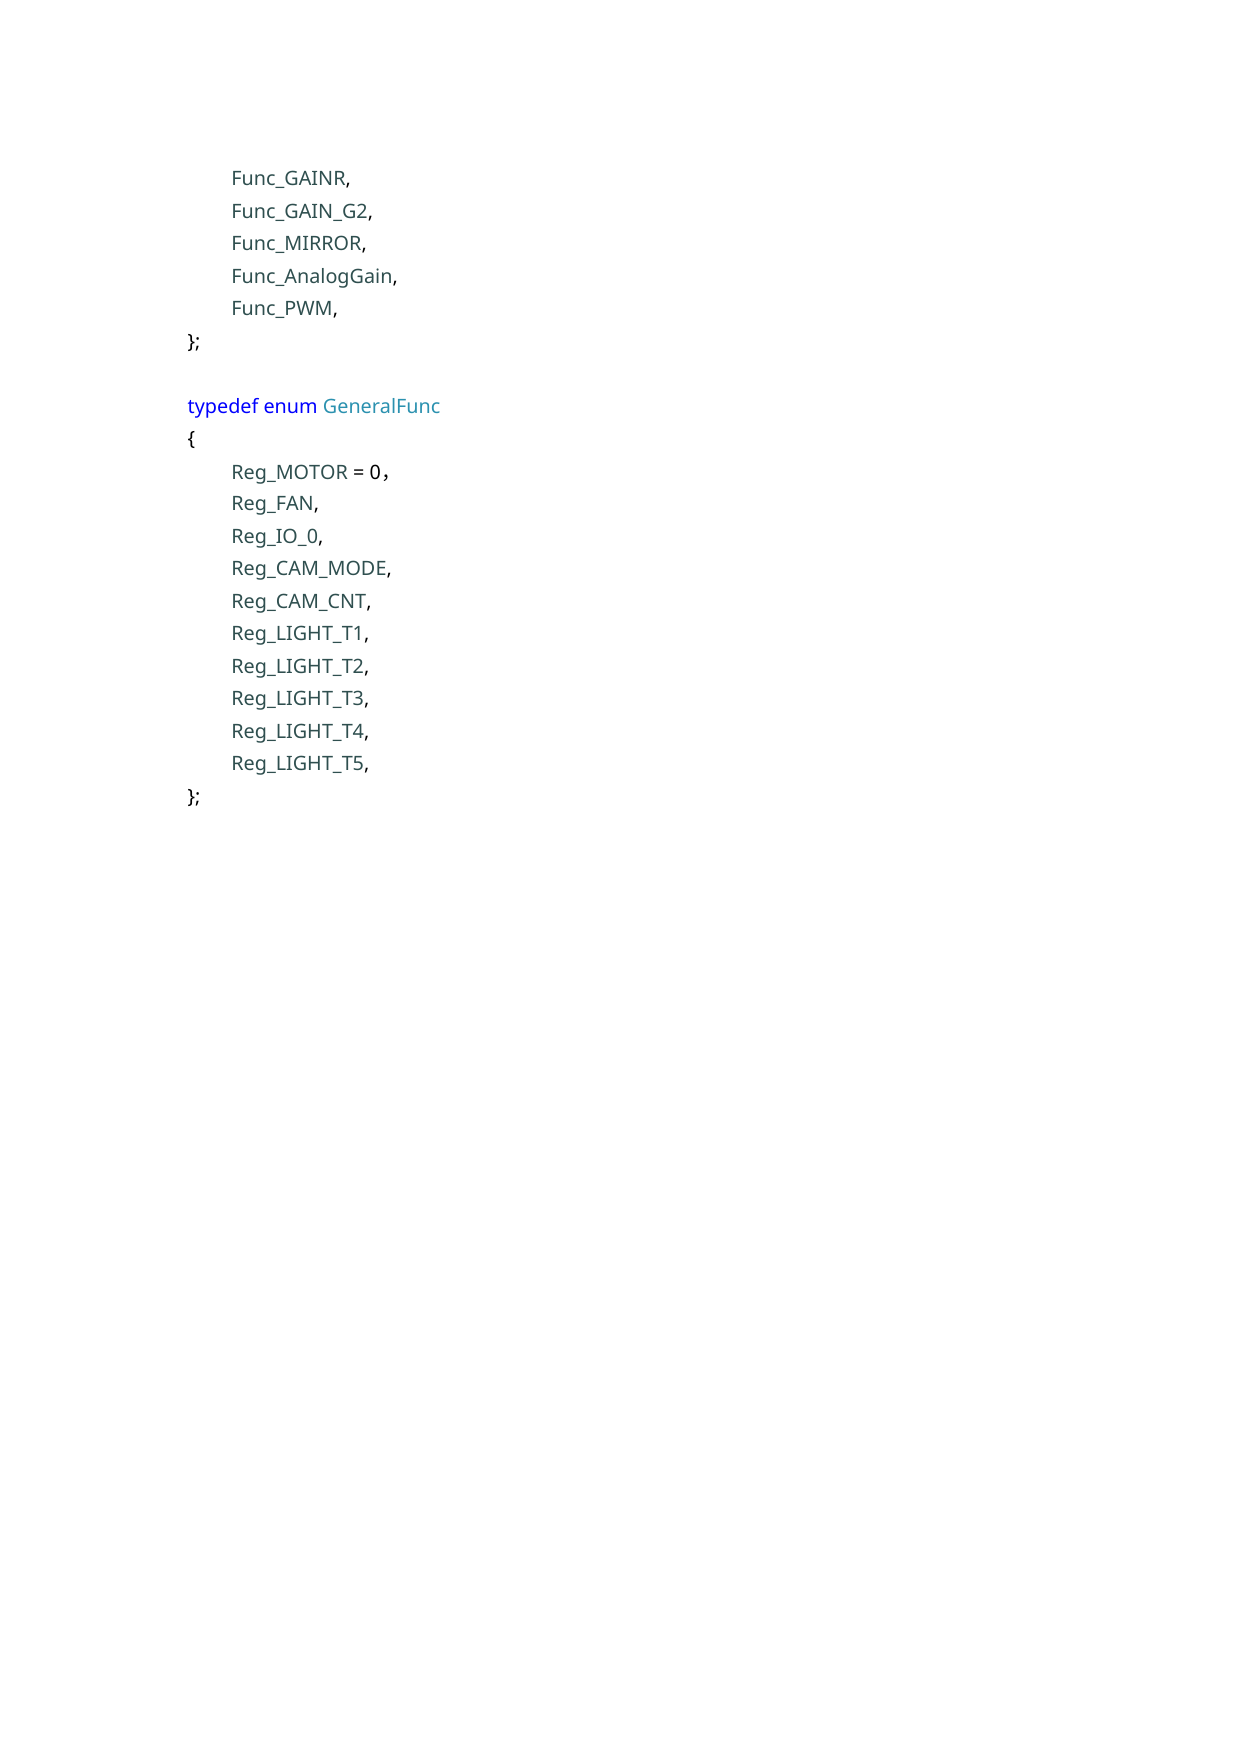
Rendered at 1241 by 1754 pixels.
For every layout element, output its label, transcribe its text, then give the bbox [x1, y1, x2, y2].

text Reg_FAN, [187, 487, 1053, 519]
text typedef enum GeneralFunc [187, 389, 1053, 422]
text Reg_LIGHT_T4, [187, 714, 1053, 747]
text Reg_IO_0, [187, 519, 1053, 552]
text }; [187, 324, 1053, 357]
text }; [187, 779, 1053, 812]
text Func_GAIN_G2, [187, 194, 1053, 227]
text Reg_CAM_CNT, [187, 584, 1053, 617]
text Func_PWM, [187, 292, 1053, 324]
text { [187, 422, 1053, 454]
text Reg_LIGHT_T5, [187, 747, 1053, 779]
text Func_MIRROR, [187, 227, 1053, 259]
text Reg_CAM_MODE, [187, 552, 1053, 584]
text Reg_LIGHT_T3, [187, 682, 1053, 714]
text Func_AnalogGain, [187, 259, 1053, 292]
text Reg_LIGHT_T2, [187, 649, 1053, 682]
text Reg_LIGHT_T1, [187, 617, 1053, 649]
text Func_GAINR, [187, 162, 1053, 194]
text Reg_MOTOR = 0， [187, 454, 1053, 487]
